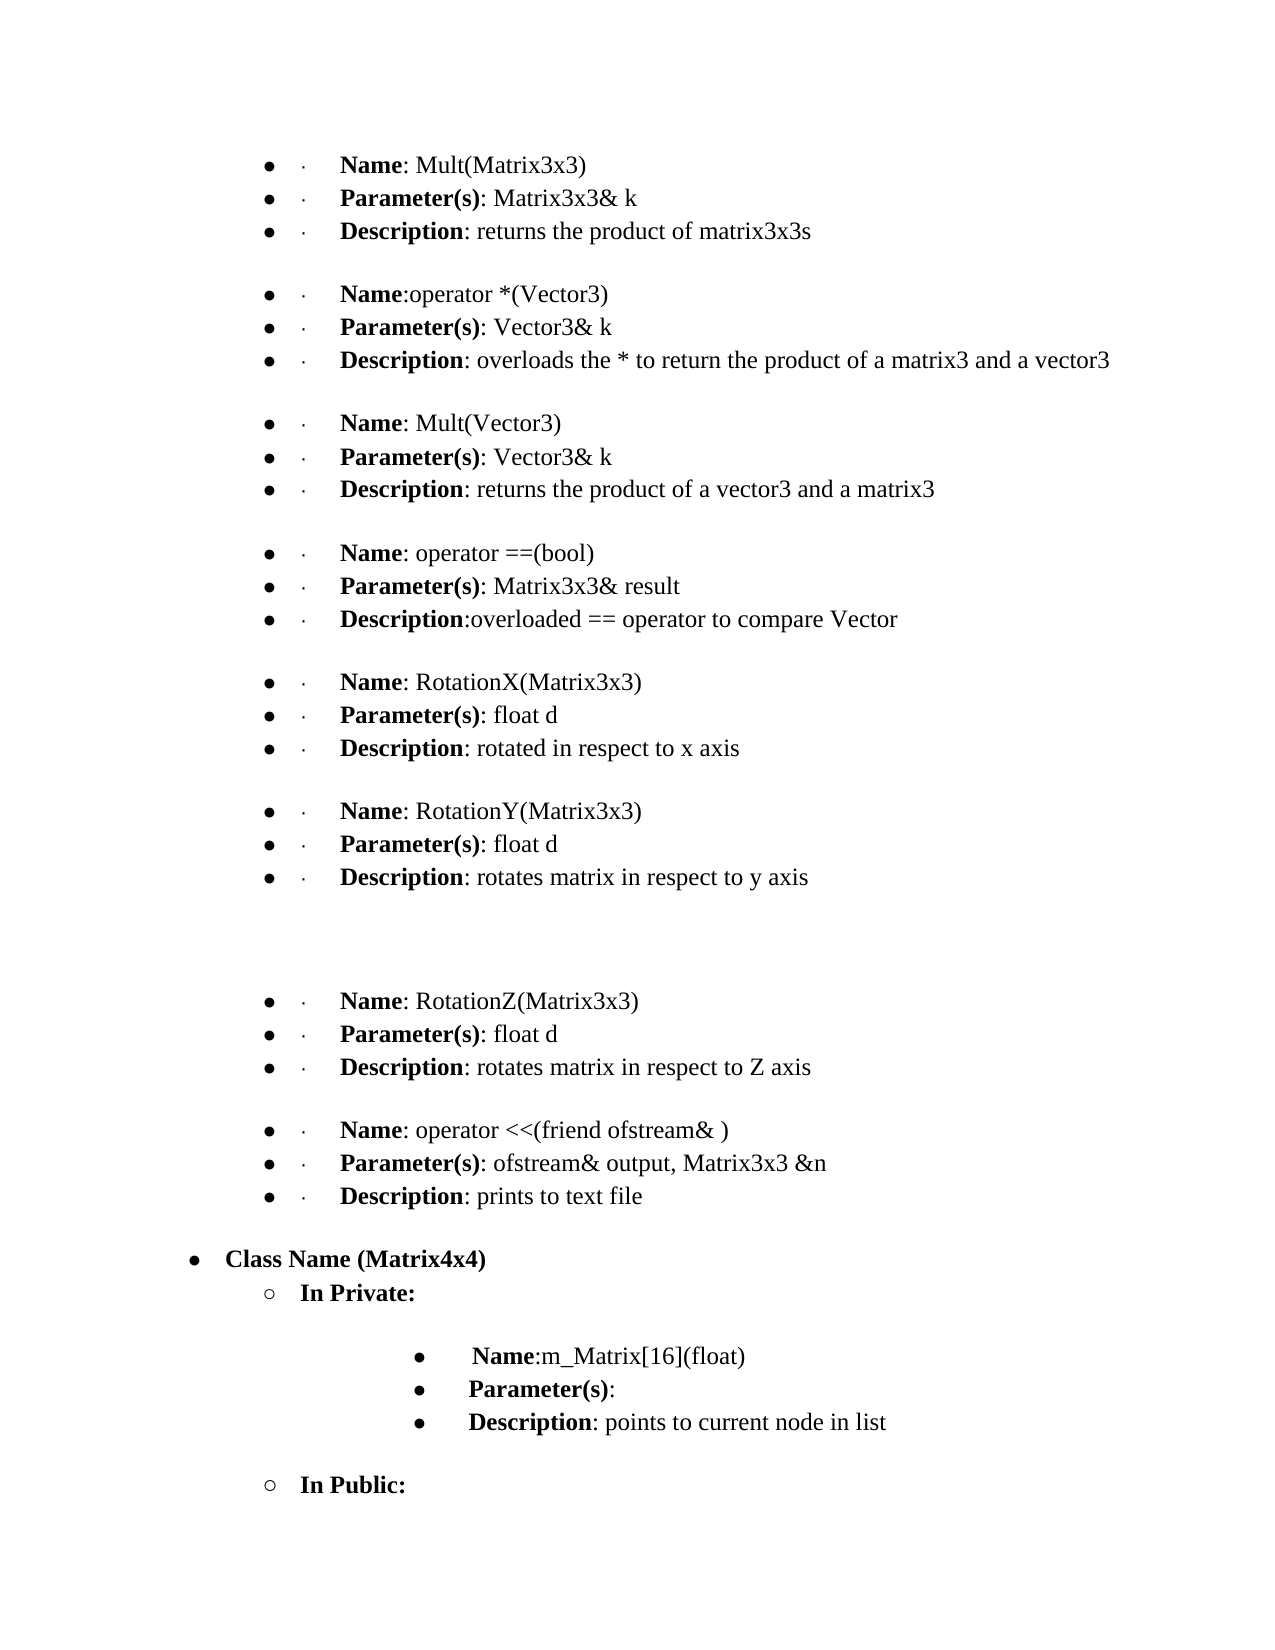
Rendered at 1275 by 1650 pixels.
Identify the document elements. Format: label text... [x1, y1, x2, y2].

list · Parameter(s): Matrix3x3& k [262, 183, 1125, 212]
list · Name:operator *(Vector3) [262, 279, 1125, 308]
list In Public: [262, 1470, 1125, 1499]
list · Parameter(s): Matrix3x3& result [262, 571, 1125, 599]
list · Parameter(s): Vector3& k [262, 442, 1125, 470]
list · Name: operator <<(friend ofstream& ) [262, 1115, 1125, 1144]
list · Description: returns the product of a vector3 and a matrix3 [262, 474, 1125, 503]
list Name:m_Matrix[16](float) [412, 1341, 1125, 1369]
list Description: points to current node in list [412, 1407, 1125, 1436]
list · Parameter(s): float d [262, 829, 1125, 858]
list · Parameter(s): float d [262, 1019, 1125, 1048]
list · Description: rotates matrix in respect to y axis [262, 862, 1125, 891]
list In Private: [262, 1278, 1125, 1306]
list · Name: RotationY(Matrix3x3) [262, 796, 1125, 825]
list · Description: returns the product of matrix3x3s [262, 216, 1125, 245]
list · Name: RotationZ(Matrix3x3) [262, 986, 1125, 1015]
list · Parameter(s): Vector3& k [262, 312, 1125, 341]
list · Description: overloads the * to return the product of a matrix3 and a vector3 [262, 345, 1125, 374]
list · Name: Mult(Vector3) [262, 408, 1125, 437]
list · Description:overloaded == operator to compare Vector [262, 604, 1125, 633]
list · Name: RotationX(Matrix3x3) [262, 667, 1125, 696]
list · Description: prints to text file [262, 1181, 1125, 1210]
list Parameter(s): [412, 1374, 1125, 1403]
list · Description: rotates matrix in respect to Z axis [262, 1052, 1125, 1081]
list · Name: Mult(Matrix3x3) [262, 150, 1125, 179]
list · Description: rotated in respect to x axis [262, 733, 1125, 762]
list · Parameter(s): ofstream& output, Matrix3x3 &n [262, 1148, 1125, 1177]
list · Name: operator ==(bool) [262, 538, 1125, 567]
list Class Name (Matrix4x4) [187, 1244, 1125, 1273]
list · Parameter(s): float d [262, 700, 1125, 729]
